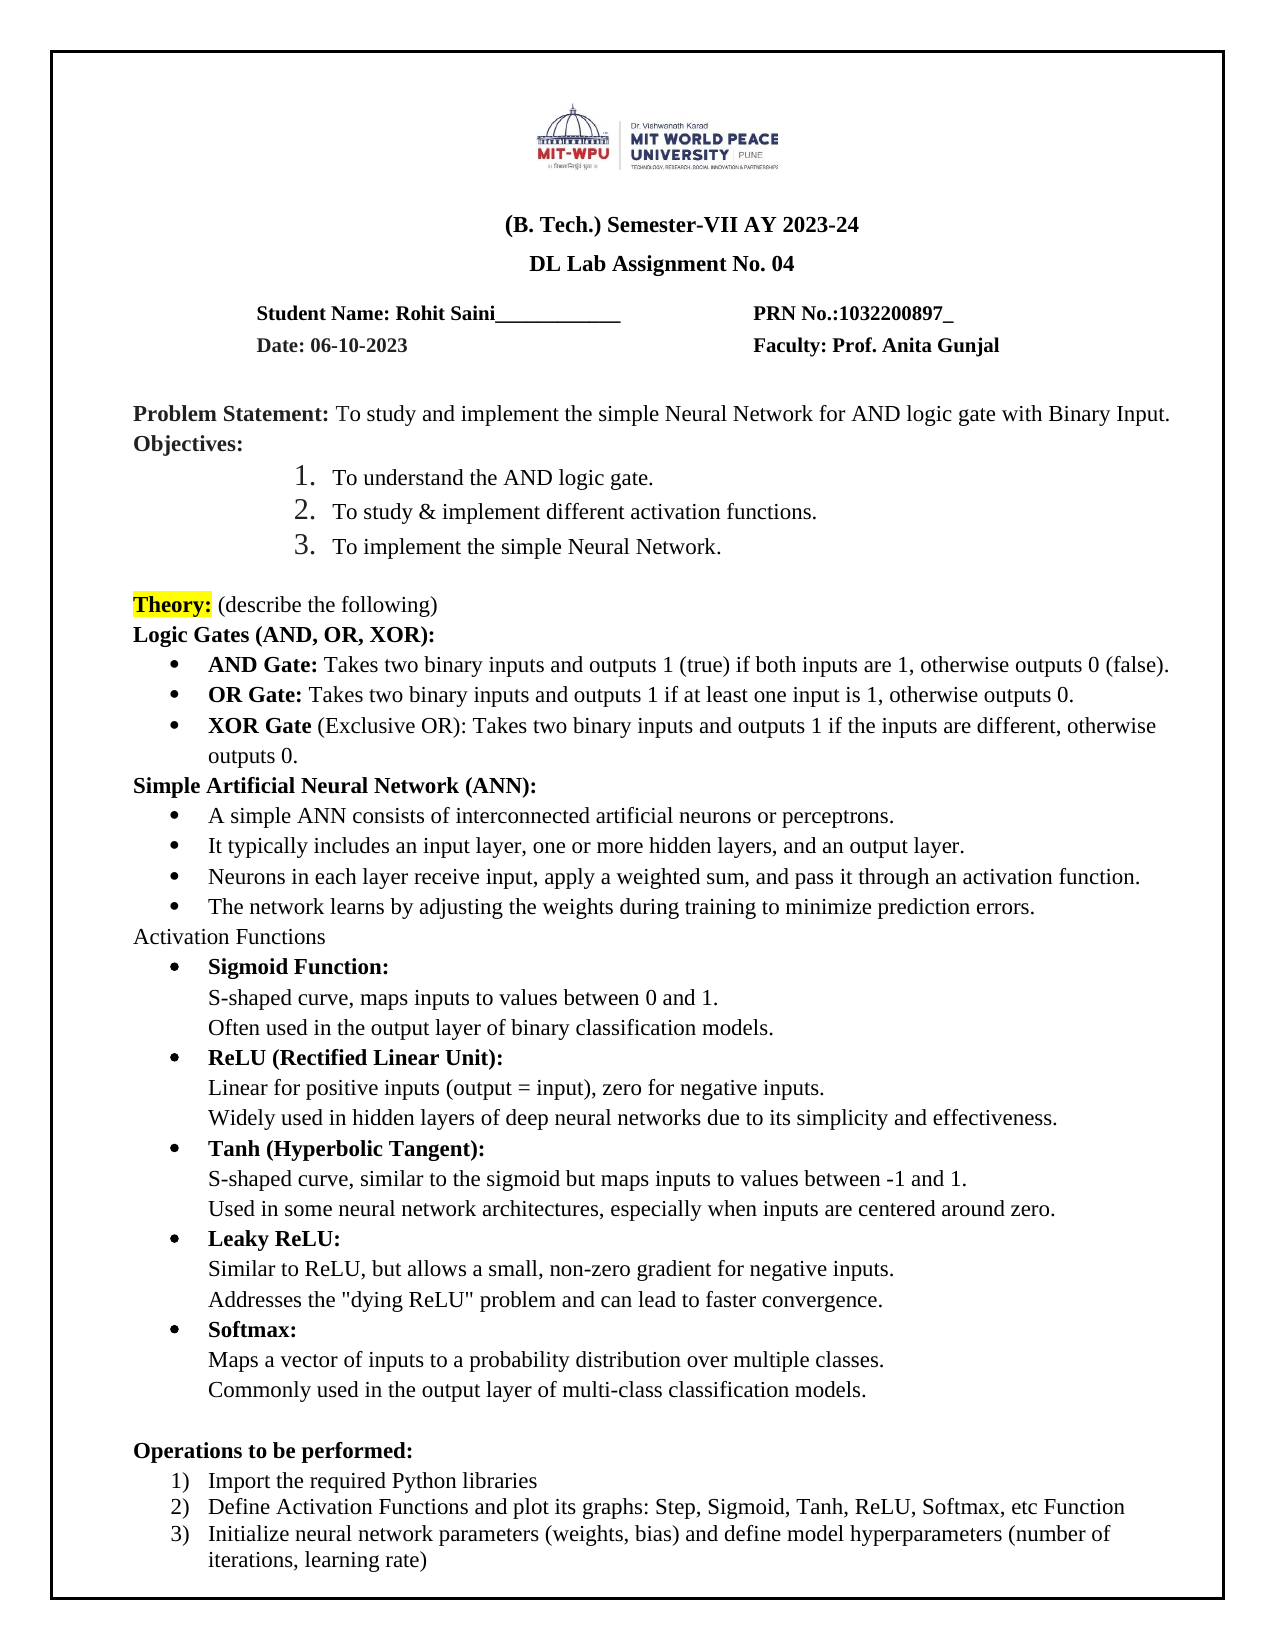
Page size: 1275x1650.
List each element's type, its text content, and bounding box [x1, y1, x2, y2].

list To implement the simple Neural Network. [294, 526, 1181, 561]
list AND Gate: Takes two binary inputs and outputs 1 (true) if both inputs are 1, otherwise outputs 0 (false). [170, 651, 1181, 678]
list The network learns by adjusting the weights during training to minimize prediction errors. [170, 893, 1181, 919]
text Maps a vector of inputs to a probability distribution over multiple classes. [208, 1346, 1181, 1372]
text Problem Statement: To study and implement the simple Neural Network for AND logic gate with Binary Input. [133, 400, 1181, 426]
text DL Lab Assignment No. 04 [142, 250, 1181, 276]
picture [536, 103, 778, 170]
table_cell Date: 06-10-2023 [256, 325, 753, 361]
text Addresses the "dying ReLU" problem and can lead to faster convergence. [208, 1286, 1181, 1312]
list Softmax: [170, 1316, 1181, 1342]
text Commonly used in the output layer of multi-class classification models. [208, 1376, 1181, 1403]
subtitle (B. Tech.) Semester-VII AY 2023-24 [358, 211, 931, 238]
list Import the required Python libraries [170, 1467, 1181, 1493]
text Operations to be performed: [133, 1437, 1181, 1463]
list Tanh (Hyperbolic Tangent): [170, 1135, 1181, 1161]
text Similar to ReLU, but allows a small, non-zero gradient for negative inputs. [208, 1256, 1181, 1282]
text Linear for positive inputs (output = input), zero for negative inputs. [208, 1074, 1181, 1101]
list Neurons in each layer receive input, apply a weighted sum, and pass it through an activation function. [170, 863, 1181, 889]
list To study & implement different activation functions. [294, 491, 1181, 526]
list Define Activation Functions and plot its graphs: Step, Sigmoid, Tanh, ReLU, Softmax, etc Function [170, 1493, 1181, 1520]
text S-shaped curve, similar to the sigmoid but maps inputs to values between -1 and 1. [208, 1165, 1181, 1191]
text Often used in the output layer of binary classification models. [208, 1014, 1181, 1040]
text Used in some neural network architectures, especially when inputs are centered around zero. [208, 1195, 1181, 1221]
list Leaky ReLU: [170, 1225, 1181, 1252]
text Widely used in hidden layers of deep neural networks due to its simplicity and effectiveness. [208, 1104, 1181, 1131]
text Theory: (describe the following) [212, 591, 1181, 617]
table_header Student Name: Rohit Saini____________ [256, 289, 753, 325]
list XOR Gate (Exclusive OR): Takes two binary inputs and outputs 1 if the inputs are different, otherwise outputs 0. [170, 712, 1181, 768]
text Activation Functions [133, 923, 1181, 949]
list Initialize neural network parameters (weights, bias) and define model hyperparameters (number of iterations, learning rate) [170, 1520, 1181, 1572]
text Logic Gates (AND, OR, XOR): [133, 621, 1181, 647]
list ReLU (Rectified Linear Unit): [170, 1044, 1181, 1070]
table_header PRN No.:1032200897_ [753, 289, 1058, 325]
list A simple ANN consists of interconnected artificial neurons or perceptrons. [170, 802, 1181, 829]
text S-shaped curve, maps inputs to values between 0 and 1. [208, 984, 1181, 1010]
text Simple Artificial Neural Network (ANN): [133, 772, 1181, 798]
table_cell Faculty: Prof. Anita Gunjal [753, 325, 1058, 361]
text Objectives: [133, 430, 836, 457]
list OR Gate: Takes two binary inputs and outputs 1 if at least one input is 1, otherwise outputs 0. [170, 682, 1181, 708]
list To understand the AND logic gate. [294, 457, 1181, 491]
list It typically includes an input layer, one or more hidden layers, and an output layer. [170, 833, 1181, 859]
list Sigmoid Function: [170, 953, 1181, 980]
